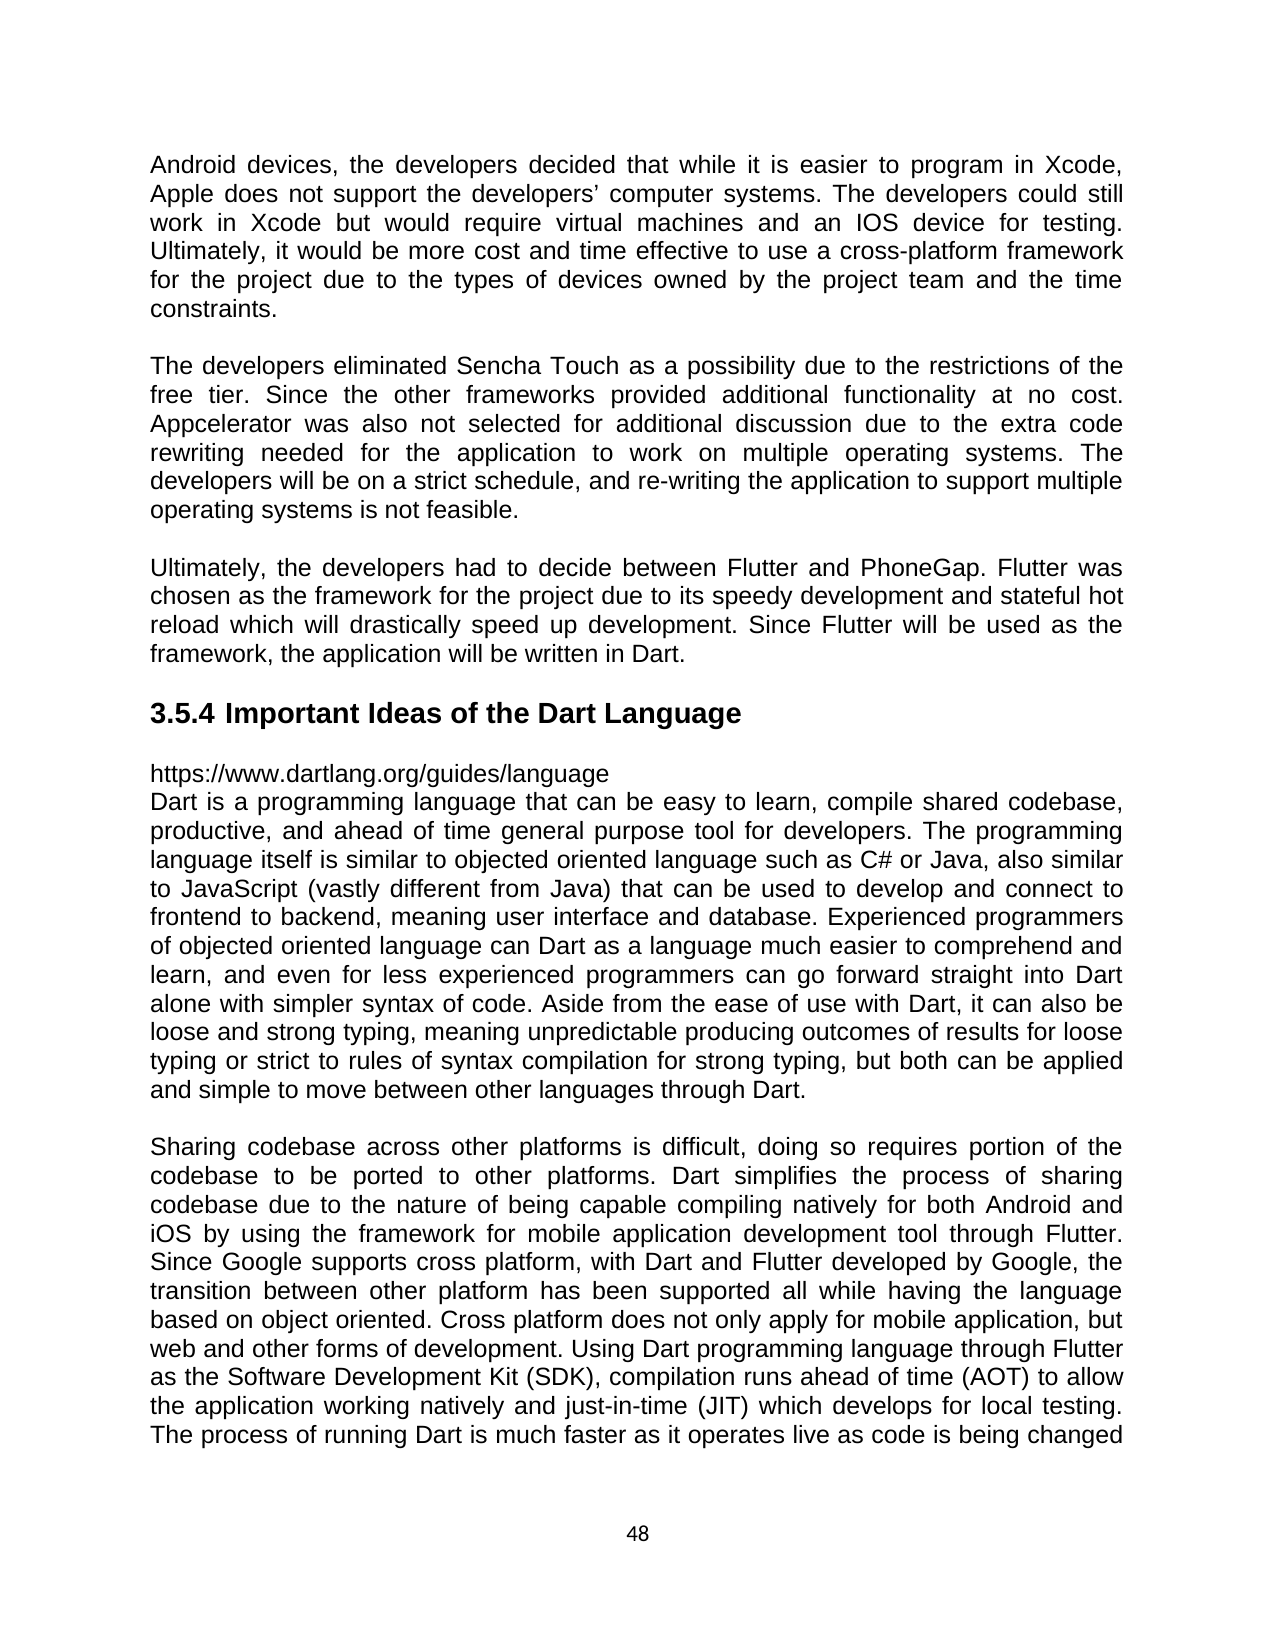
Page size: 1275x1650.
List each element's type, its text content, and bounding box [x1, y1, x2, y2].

text Ultimately, the developers had to decide between Flutter and PhoneGap. Flutter was chosen as the framework for the project due to its speedy development and stateful hot reload which will drastically speed up development. Since Flutter will be used as the framework, the application will be written in Dart. [150, 552, 1125, 667]
subtitle Important Ideas of the Dart Language [150, 696, 1125, 730]
text https://www.dartlang.org/guides/language [150, 758, 1125, 787]
text Dart is a programming language that can be easy to learn, compile shared codebase, productive, and ahead of time general purpose tool for developers. The programming language itself is similar to objected oriented language such as C# or Java, also similar to JavaScript (vastly different from Java) that can be used to develop and connect to frontend to backend, meaning user interface and database. Experienced programmers of objected oriented language can Dart as a language much easier to comprehend and learn, and even for less experienced programmers can go forward straight into Dart alone with simpler syntax of code. Aside from the ease of use with Dart, it can also be loose and strong typing, meaning unpredictable producing outcomes of results for loose typing or strict to rules of syntax compilation for strong typing, but both can be applied and simple to move between other languages through Dart. [150, 787, 1125, 1103]
text The developers eliminated Sencha Touch as a possibility due to the restrictions of the free tier. Since the other frameworks provided additional functionality at no cost. Appcelerator was also not selected for additional discussion due to the extra code rewriting needed for the application to work on multiple operating systems. The developers will be on a strict schedule, and re-writing the application to support multiple operating systems is not feasible. [150, 351, 1125, 524]
